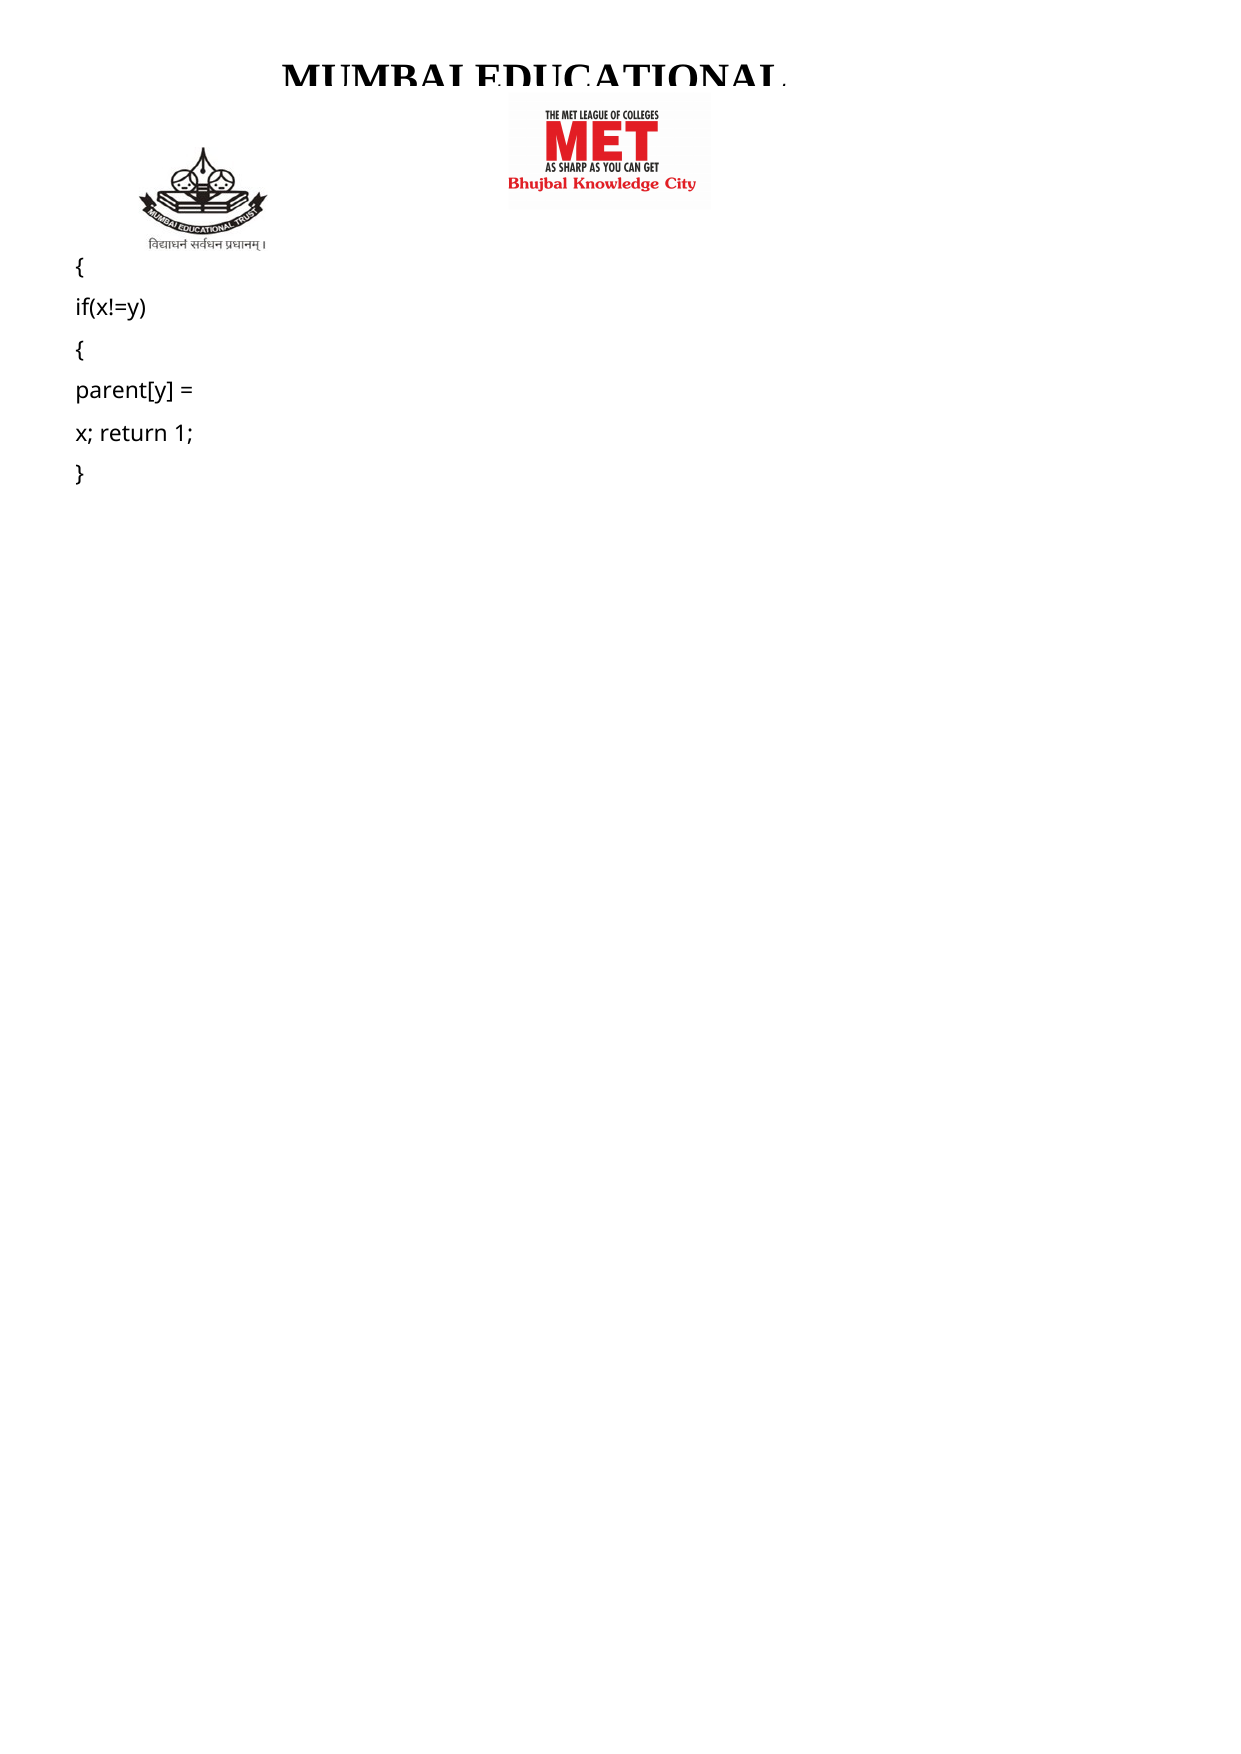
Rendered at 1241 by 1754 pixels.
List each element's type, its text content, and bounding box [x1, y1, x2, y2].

picture [508, 92, 712, 210]
text if(x!=y) [75, 291, 1130, 323]
text { [75, 332, 1130, 364]
text parent[y] = x; return 1; [75, 374, 209, 448]
picture [138, 147, 268, 250]
text } [75, 460, 1130, 486]
text { [75, 250, 1130, 281]
